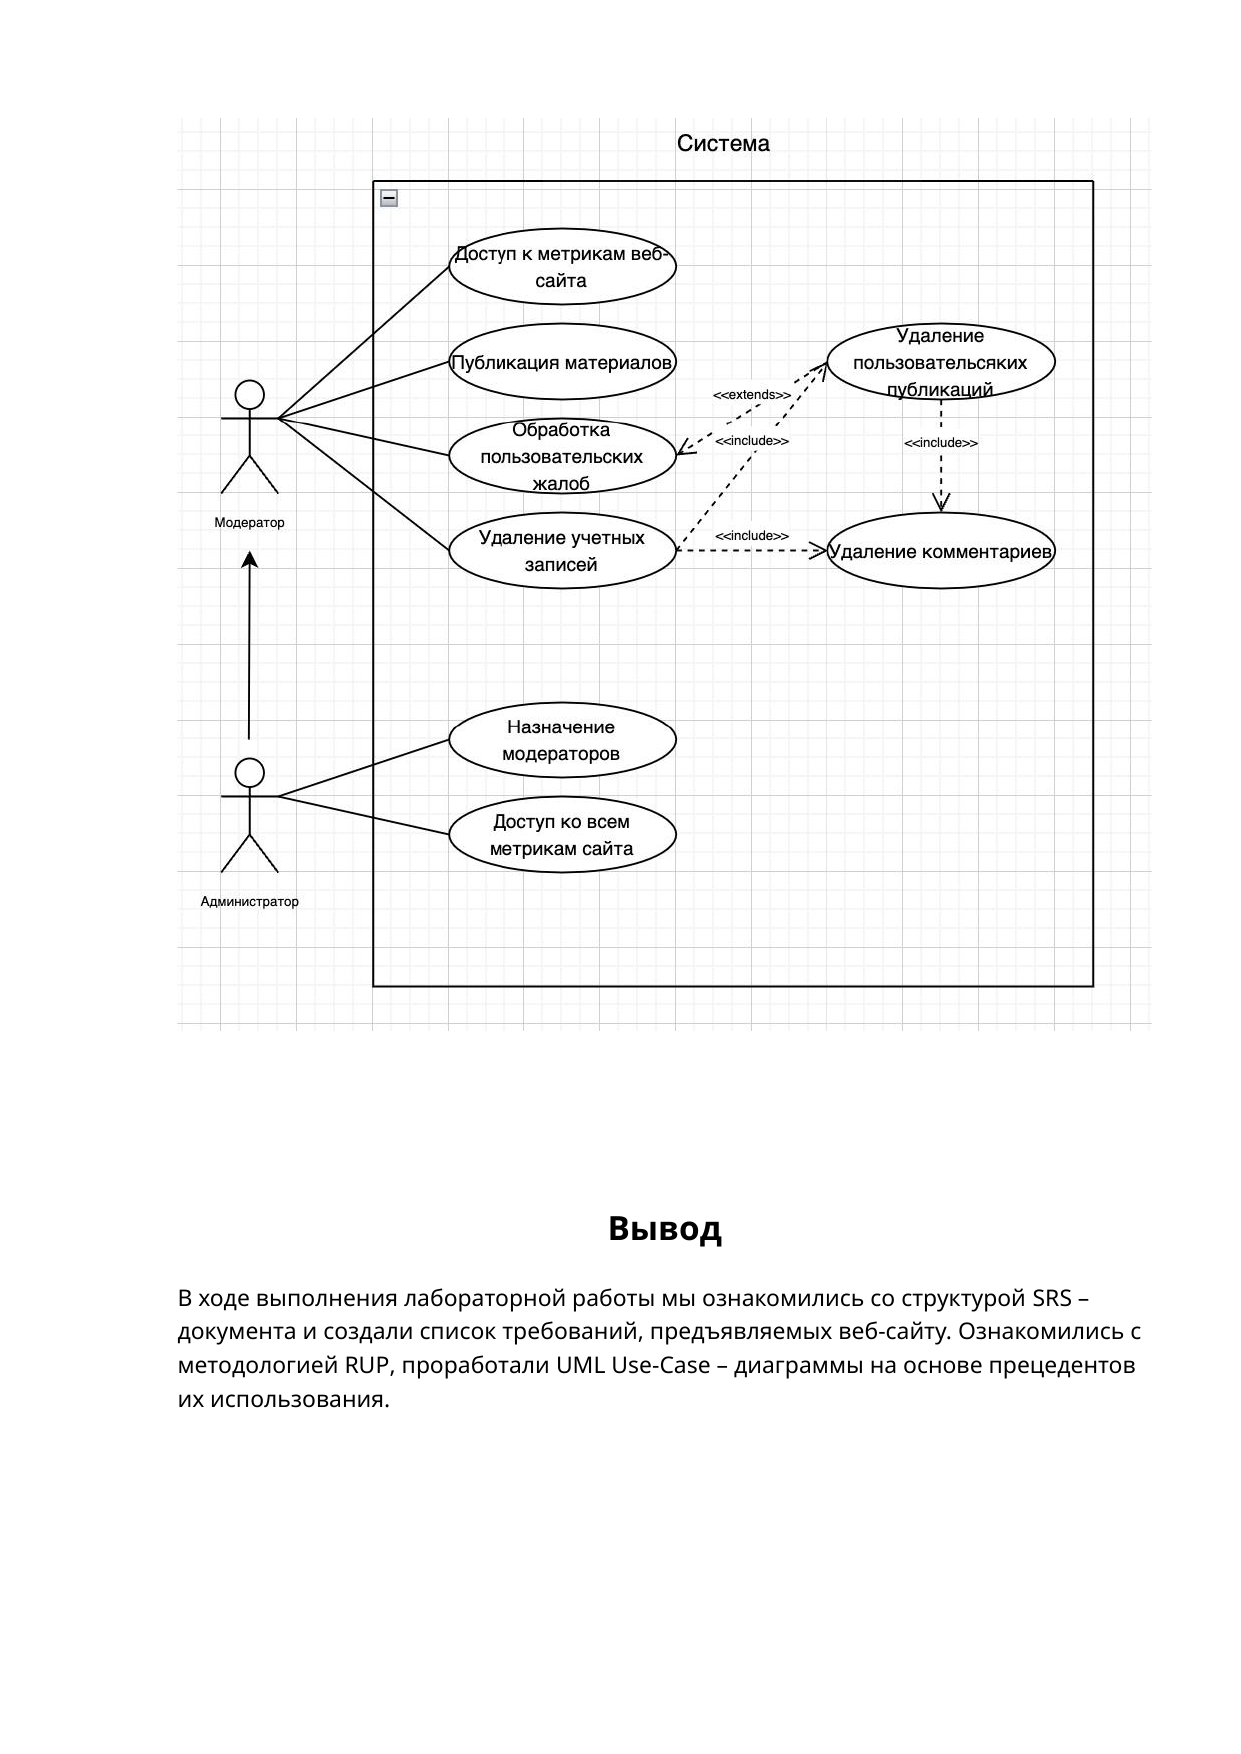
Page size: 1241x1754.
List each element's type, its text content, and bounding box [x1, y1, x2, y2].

subtitle Вывод [177, 1204, 1152, 1250]
text В ходе выполнения лабораторной работы мы ознакомились со структурой SRS – документа и создали список требований, предъявляемых веб-сайту. Ознакомились с методологией RUP, проработали UML Use-Case – диаграммы на основе прецедентов их использования. [177, 1282, 1152, 1414]
picture [177, 118, 1152, 1031]
